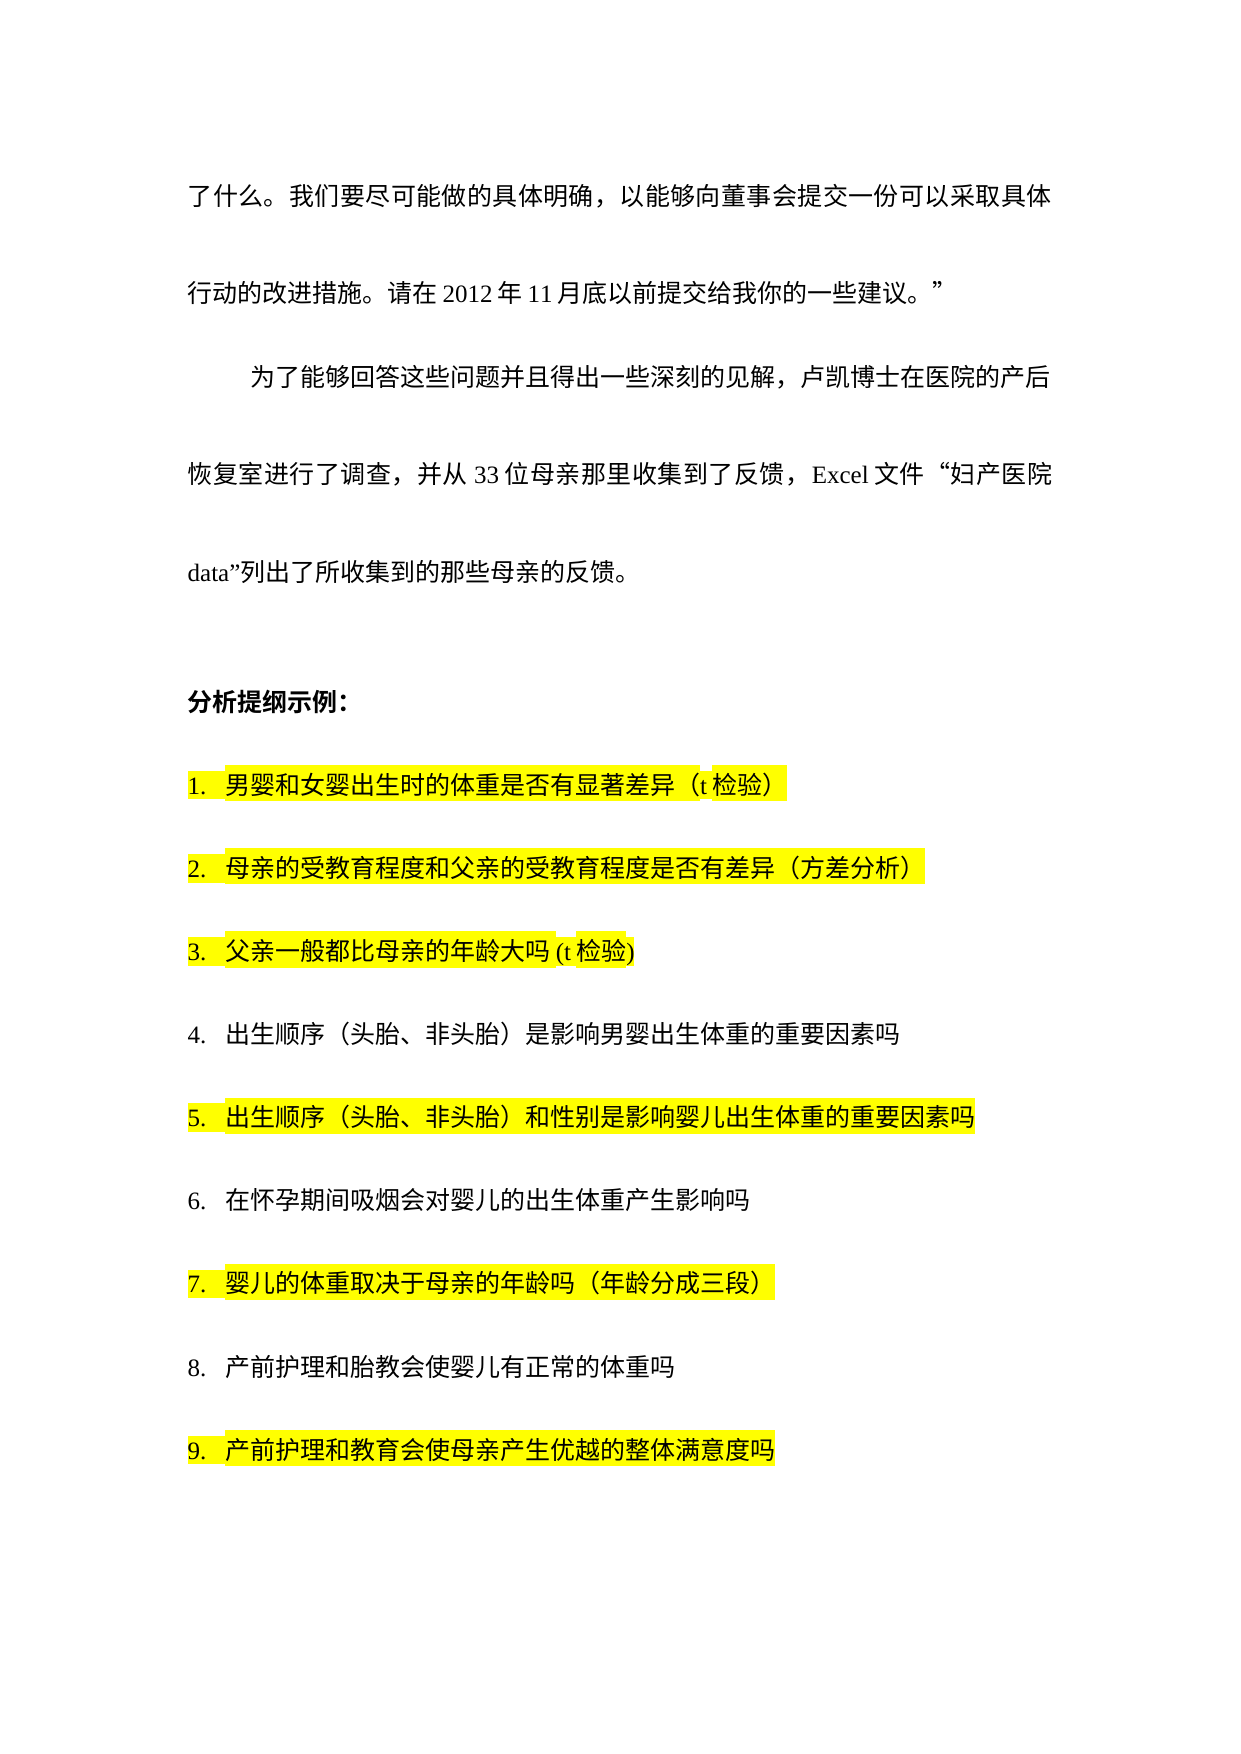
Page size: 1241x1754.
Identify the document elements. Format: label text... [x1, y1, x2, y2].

text 分析提纲示例： [187, 668, 1053, 733]
list 母亲的受教育程度和父亲的受教育程度是否有差异（方差分析） [187, 834, 1053, 899]
list 在怀孕期间吸烟会对婴儿的出生体重产生影响吗 [187, 1166, 1053, 1231]
text 为了能够回答这些问题并且得出一些深刻的见解，卢凯博士在医院的产后恢复室进行了调查，并从33位母亲那里收集到了反馈，Excel文件“妇产医院data”列出了所收集到的那些母亲的反馈。 [187, 343, 1053, 603]
list 父亲一般都比母亲的年龄大吗 (t检验) [187, 917, 1053, 982]
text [187, 162, 1053, 324]
list 产前护理和教育会使母亲产生优越的整体满意度吗 [187, 1416, 1053, 1481]
list 男婴和女婴出生时的体重是否有显著差异（t检验） [187, 751, 1053, 816]
list 出生顺序（头胎、非头胎）和性别是影响婴儿出生体重的重要因素吗 [187, 1083, 1053, 1148]
list 产前护理和胎教会使婴儿有正常的体重吗 [187, 1333, 1053, 1398]
list 出生顺序（头胎、非头胎）是影响男婴出生体重的重要因素吗 [187, 1000, 1053, 1065]
list 婴儿的体重取决于母亲的年龄吗（年龄分成三段） [187, 1249, 1053, 1314]
